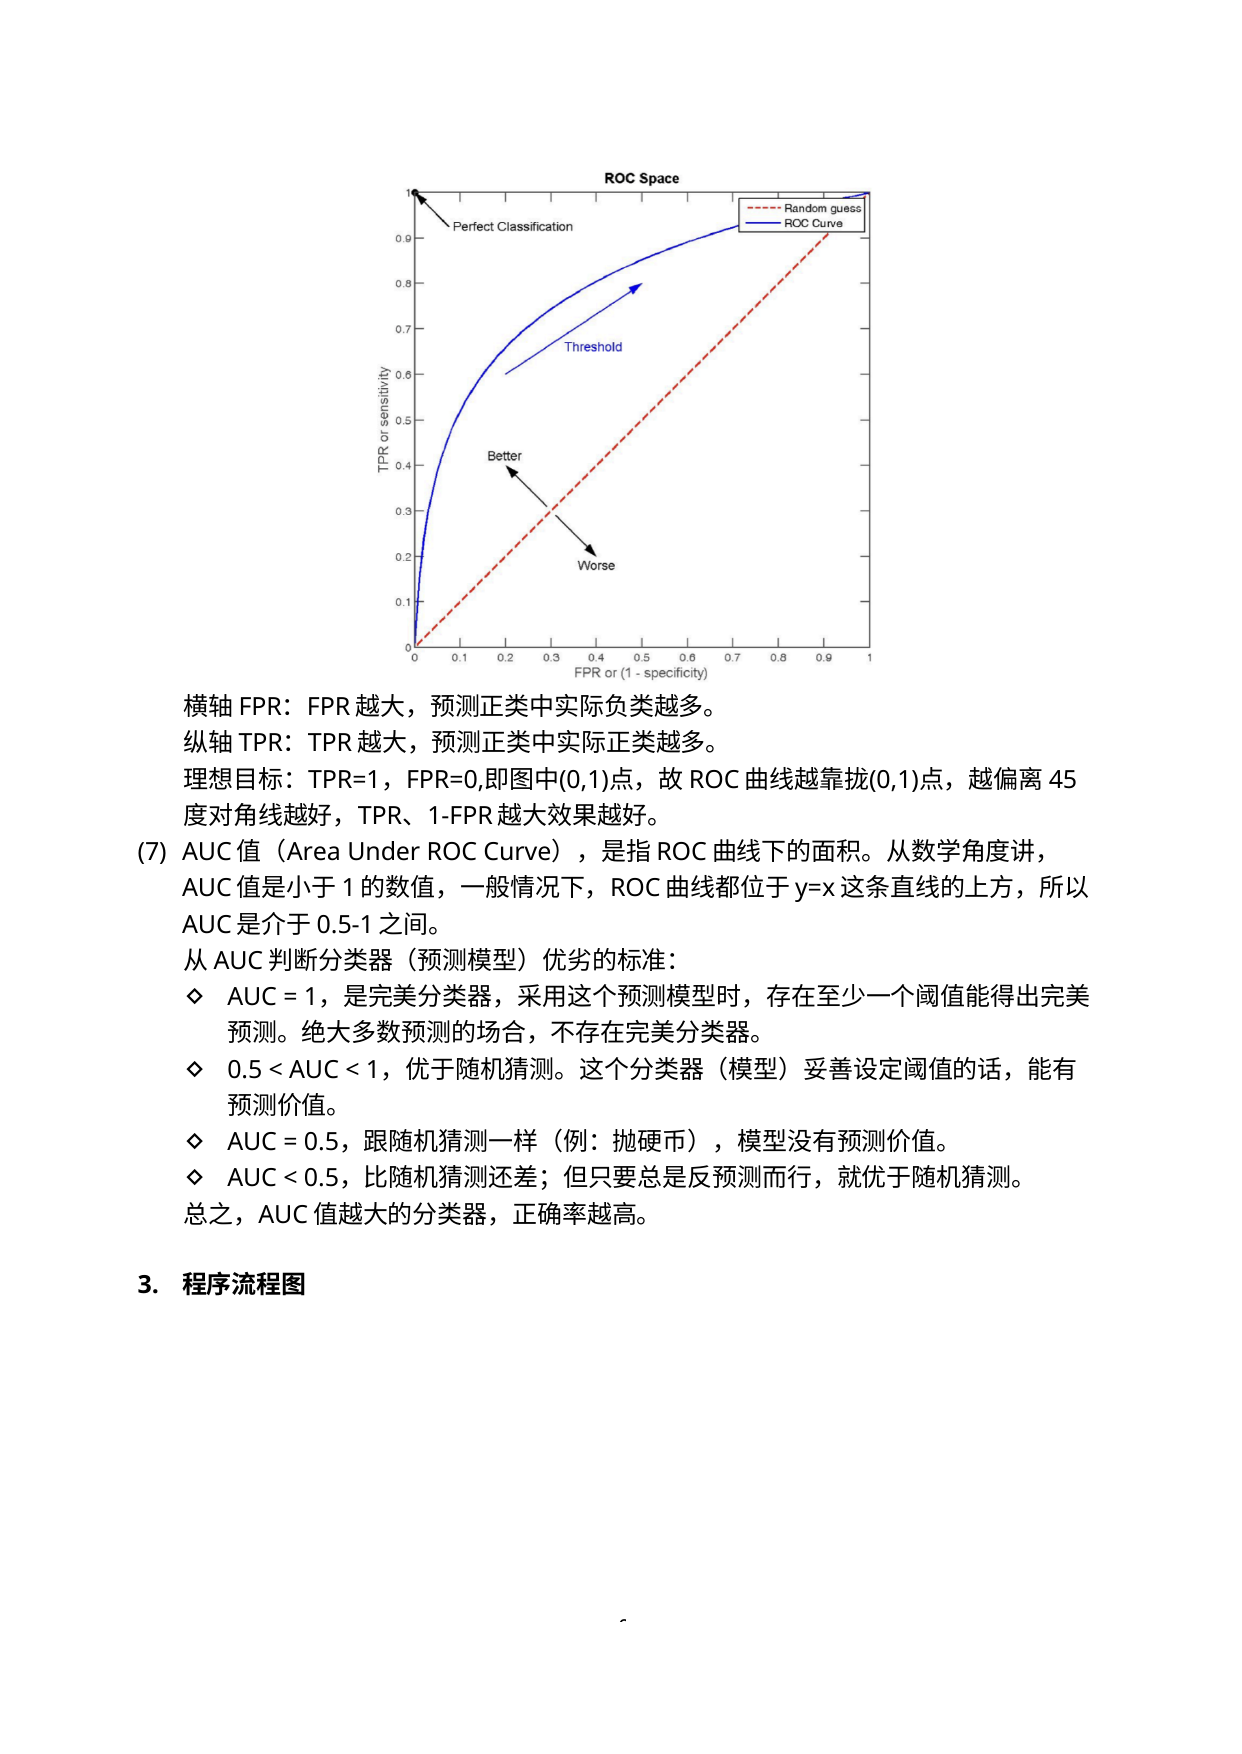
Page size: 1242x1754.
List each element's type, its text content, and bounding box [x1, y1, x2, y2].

list 程序流程图 [137, 1264, 1102, 1301]
list AUC = 0.5，跟随机猜测一样（例：抛硬币），模型没有预测价值。 [183, 1122, 1102, 1158]
list 纵轴TPR：TPR越大，预测正类中实际正类越多。 [183, 723, 1102, 759]
list AUC值（Area Under ROC Curve），是指ROC曲线下的面积。从数学角度讲，AUC值是小于1的数值，一般情况下，ROC曲线都位于y=x这条直线的上方，所以AUC是介于0.5-1之间。 [137, 832, 1102, 940]
list 从AUC判断分类器（预测模型）优劣的标准： [183, 940, 1102, 977]
list 总之，AUC值越大的分类器，正确率越高。 [183, 1194, 1102, 1230]
list 横轴FPR：FPR越大，预测正类中实际负类越多。 [183, 687, 1102, 723]
list 0.5 < AUC < 1，优于随机猜测。这个分类器（模型）妥善设定阈值的话，能有预测价值。 [183, 1049, 1102, 1122]
list AUC = 1，是完美分类器，采用这个预测模型时，存在至少一个阈值能得出完美预测。绝大多数预测的场合，不存在完美分类器。 [183, 977, 1102, 1049]
list AUC < 0.5，比随机猜测还差；但只要总是反预测而行，就优于随机猜测。 [183, 1158, 1102, 1194]
picture [373, 164, 896, 687]
list 理想目标：TPR=1，FPR=0,即图中(0,1)点，故ROC曲线越靠拢(0,1)点，越偏离45度对角线越好，TPR、1-FPR越大效果越好。 [183, 759, 1102, 832]
